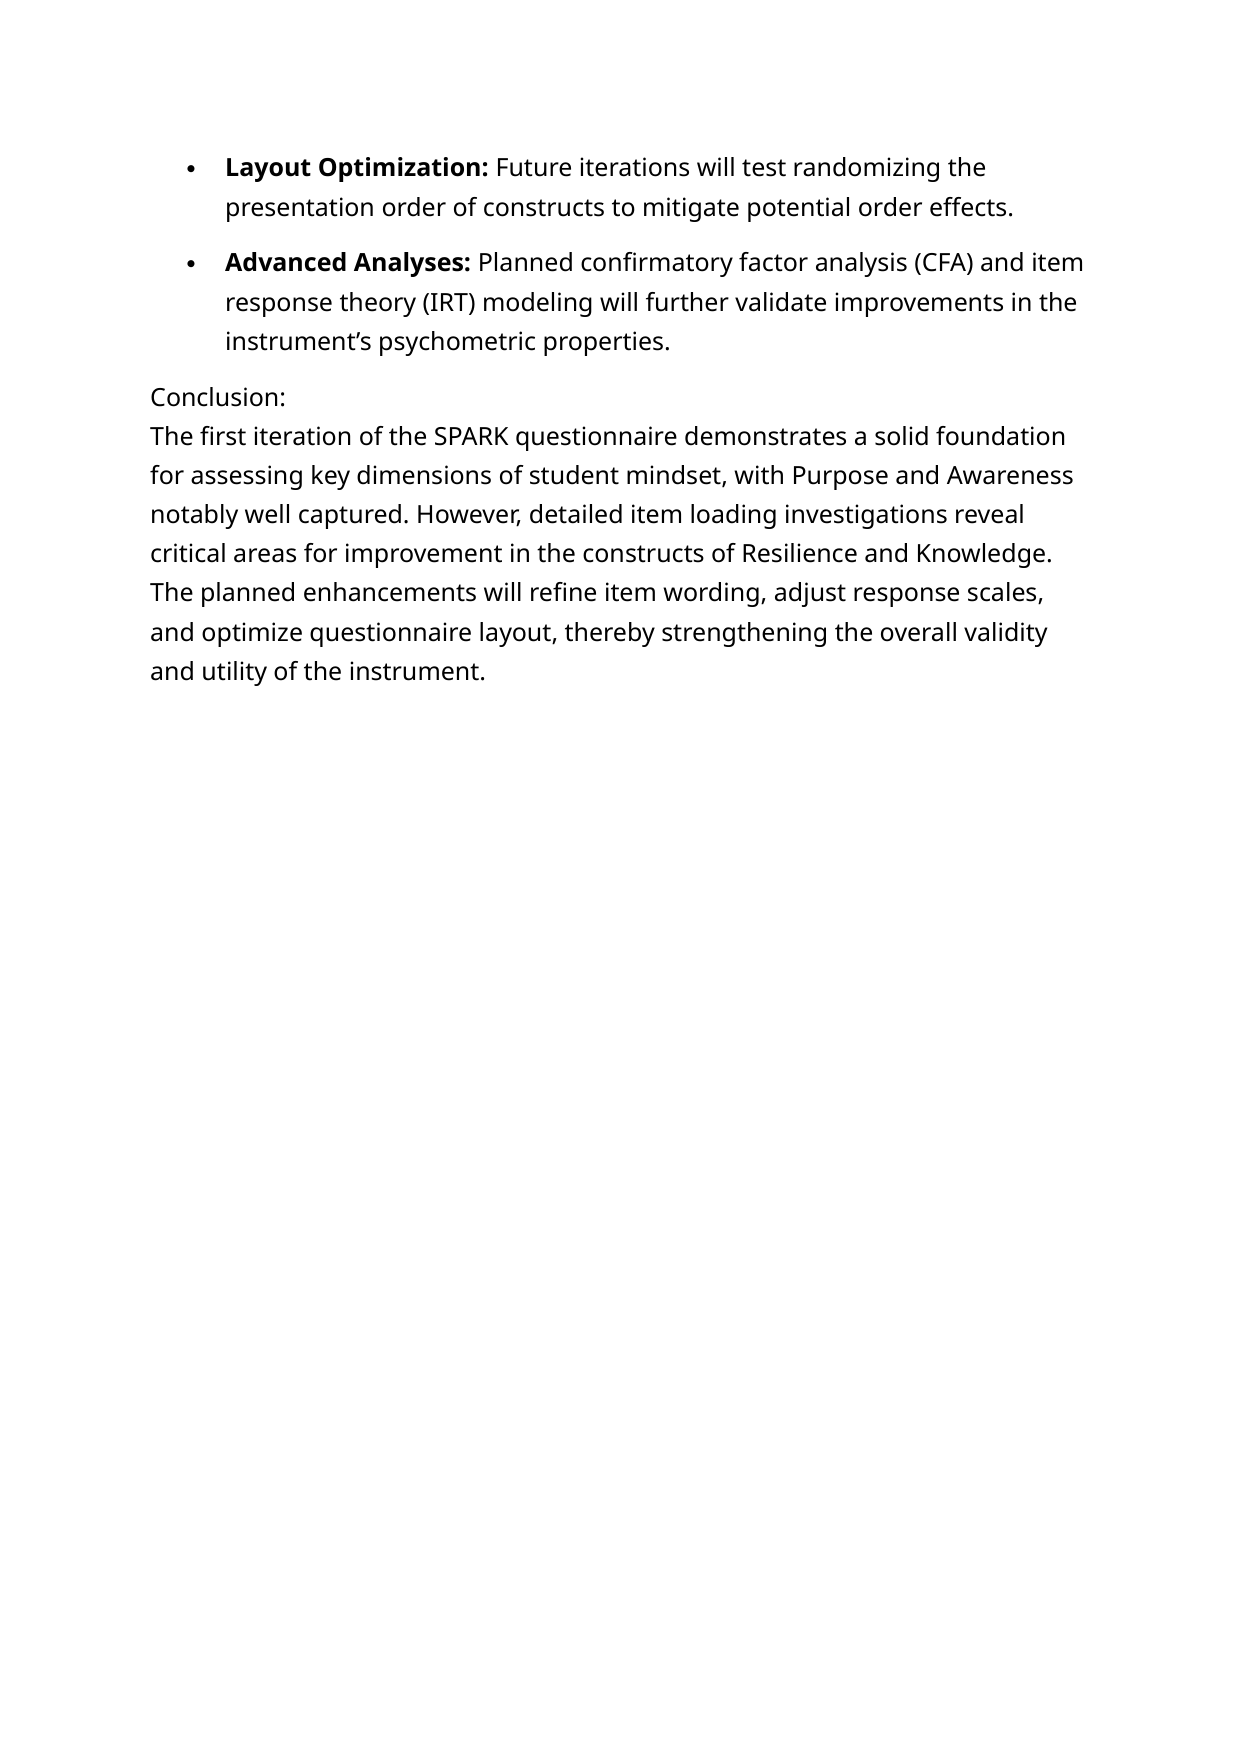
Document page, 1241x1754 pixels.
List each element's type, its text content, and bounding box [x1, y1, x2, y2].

list Advanced Analyses: Planned confirmatory factor analysis (CFA) and item response theory (IRT) modeling will further validate improvements in the instrument’s psychometric properties. [187, 245, 1090, 357]
text Conclusion: The first iteration of the SPARK questionnaire demonstrates a solid foundation for assessing key dimensions of student mindset, with Purpose and Awareness notably well captured. However, detailed item loading investigations reveal critical areas for improvement in the constructs of Resilience and Knowledge. The planned enhancements will refine item wording, adjust response scales, and optimize questionnaire layout, thereby strengthening the overall validity and utility of the instrument. [150, 379, 1090, 687]
list Layout Optimization: Future iterations will test randomizing the presentation order of constructs to mitigate potential order effects. [187, 150, 1090, 223]
